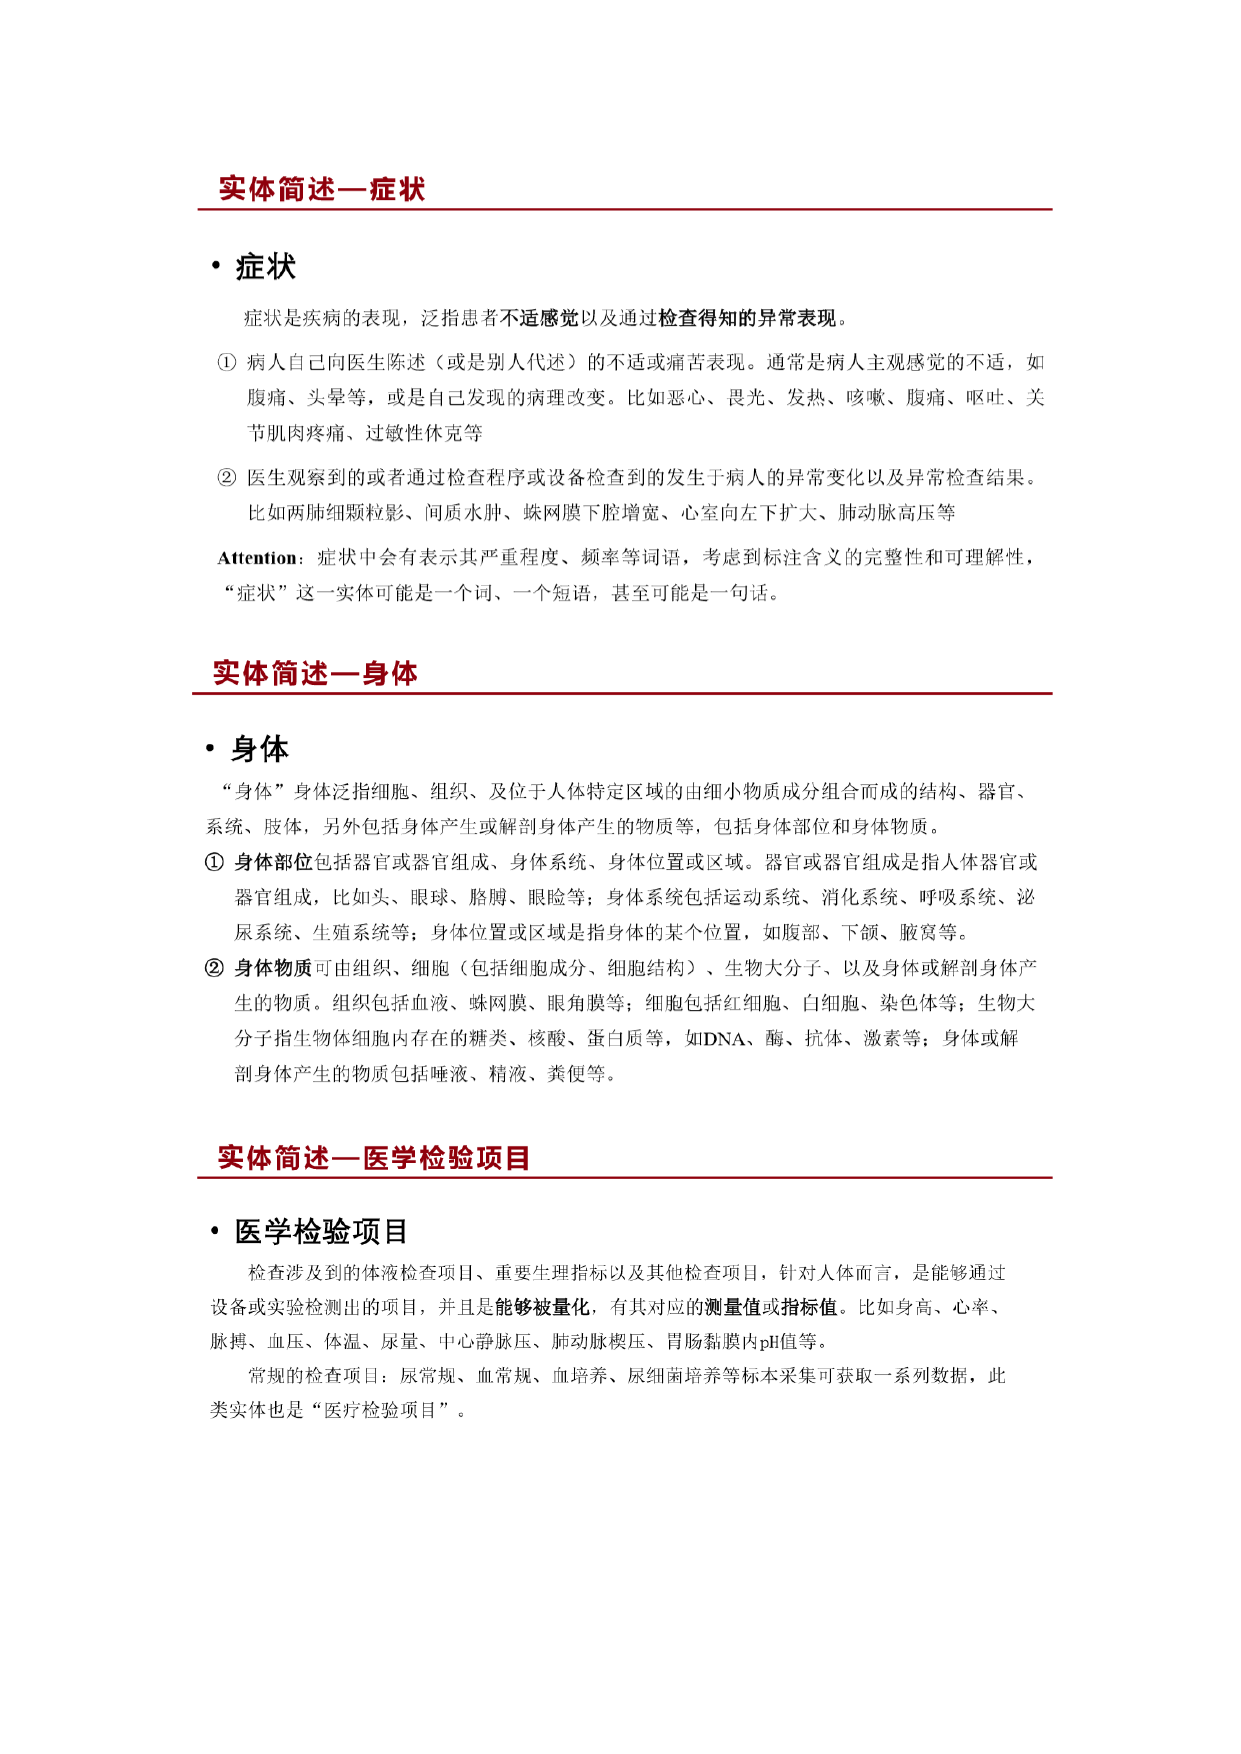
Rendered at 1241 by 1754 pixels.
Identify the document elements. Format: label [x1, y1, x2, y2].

picture [187, 649, 1053, 1114]
picture [187, 162, 1053, 624]
picture [187, 1137, 1053, 1472]
